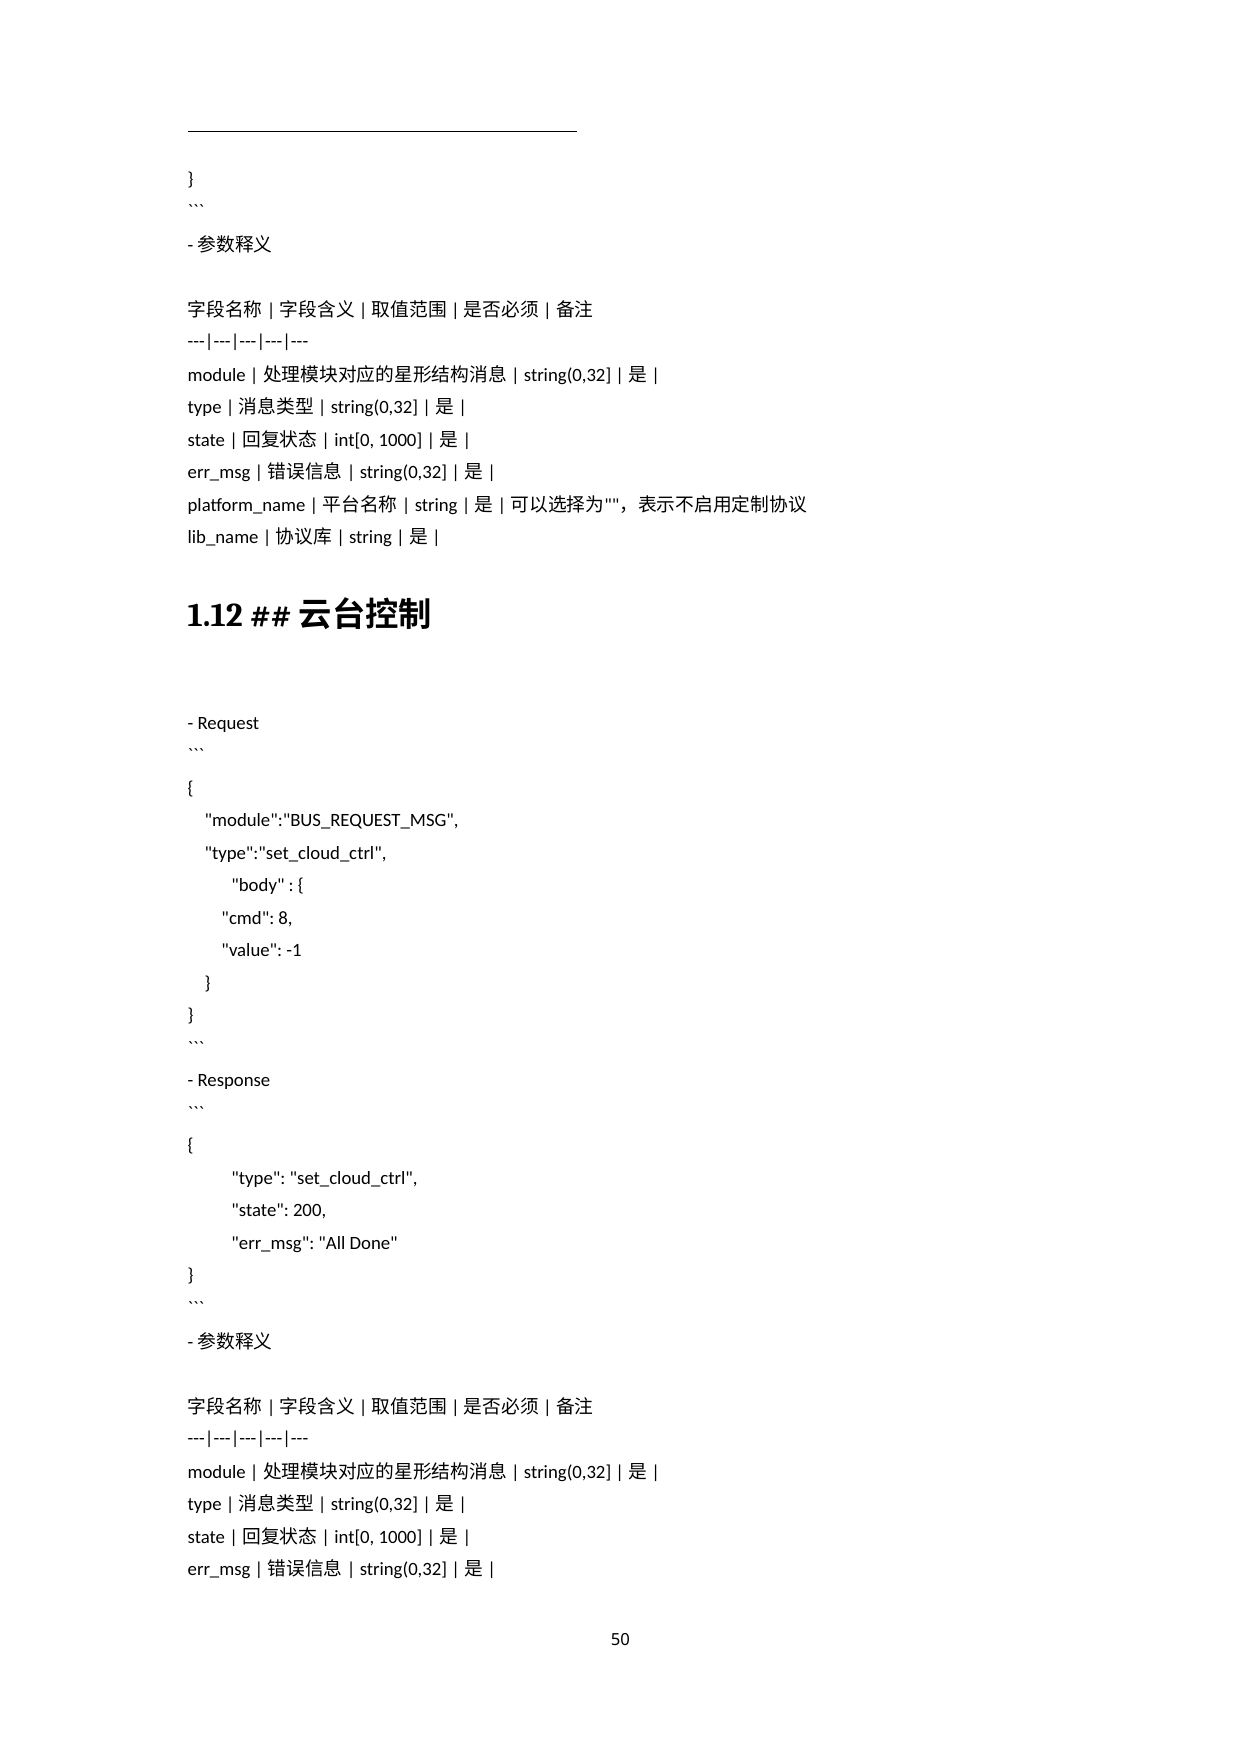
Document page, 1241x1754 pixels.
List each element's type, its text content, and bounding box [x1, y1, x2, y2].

text - Request [187, 706, 1053, 739]
text } [187, 1259, 1053, 1291]
text "state": 200, [187, 1194, 1053, 1226]
text 字段名称 | 字段含义 | 取值范围 | 是否必须 | 备注 [187, 1389, 1053, 1421]
text state | 回复状态 | int[0, 1000] | 是 | [187, 1519, 1053, 1551]
text "body" : { [187, 869, 1053, 901]
text ``` [187, 739, 1053, 771]
text "value": -1 [187, 934, 1053, 966]
text { [187, 1129, 1053, 1161]
text "type":"set_cloud_ctrl", [187, 836, 1053, 869]
text err_msg | 错误信息 | string(0,32] | 是 | [187, 1551, 1053, 1584]
text state | 回复状态 | int[0, 1000] | 是 | [187, 422, 1053, 454]
text type | 消息类型 | string(0,32] | 是 | [187, 389, 1053, 422]
text } [187, 999, 1053, 1031]
text 字段名称 | 字段含义 | 取值范围 | 是否必须 | 备注 [187, 292, 1053, 324]
text "err_msg": "All Done" [187, 1226, 1053, 1259]
text } [187, 162, 1053, 194]
text ---|---|---|---|--- [187, 1421, 1053, 1454]
text ``` [187, 194, 1053, 227]
text platform_name | 平台名称 | string | 是 | 可以选择为""，表示不启用定制协议 [187, 487, 1053, 519]
text "module":"BUS_REQUEST_MSG", [187, 804, 1053, 836]
text ``` [187, 1031, 1053, 1064]
text ---|---|---|---|--- [187, 324, 1053, 357]
text ``` [187, 1291, 1053, 1324]
text "cmd": 8, [187, 901, 1053, 934]
text { [187, 771, 1053, 804]
text } [187, 966, 1053, 999]
text ``` [187, 1096, 1053, 1129]
text module | 处理模块对应的星形结构消息 | string(0,32] | 是 | [187, 1454, 1053, 1486]
text - 参数释义 [187, 1324, 1053, 1356]
text module | 处理模块对应的星形结构消息 | string(0,32] | 是 | [187, 357, 1053, 389]
subtitle ## 云台控制 [187, 579, 1053, 644]
text lib_name | 协议库 | string | 是 | [187, 519, 1053, 552]
text err_msg | 错误信息 | string(0,32] | 是 | [187, 454, 1053, 487]
text - 参数释义 [187, 227, 1053, 259]
text "type": "set_cloud_ctrl", [187, 1161, 1053, 1194]
text type | 消息类型 | string(0,32] | 是 | [187, 1486, 1053, 1519]
text - Response [187, 1064, 1053, 1096]
